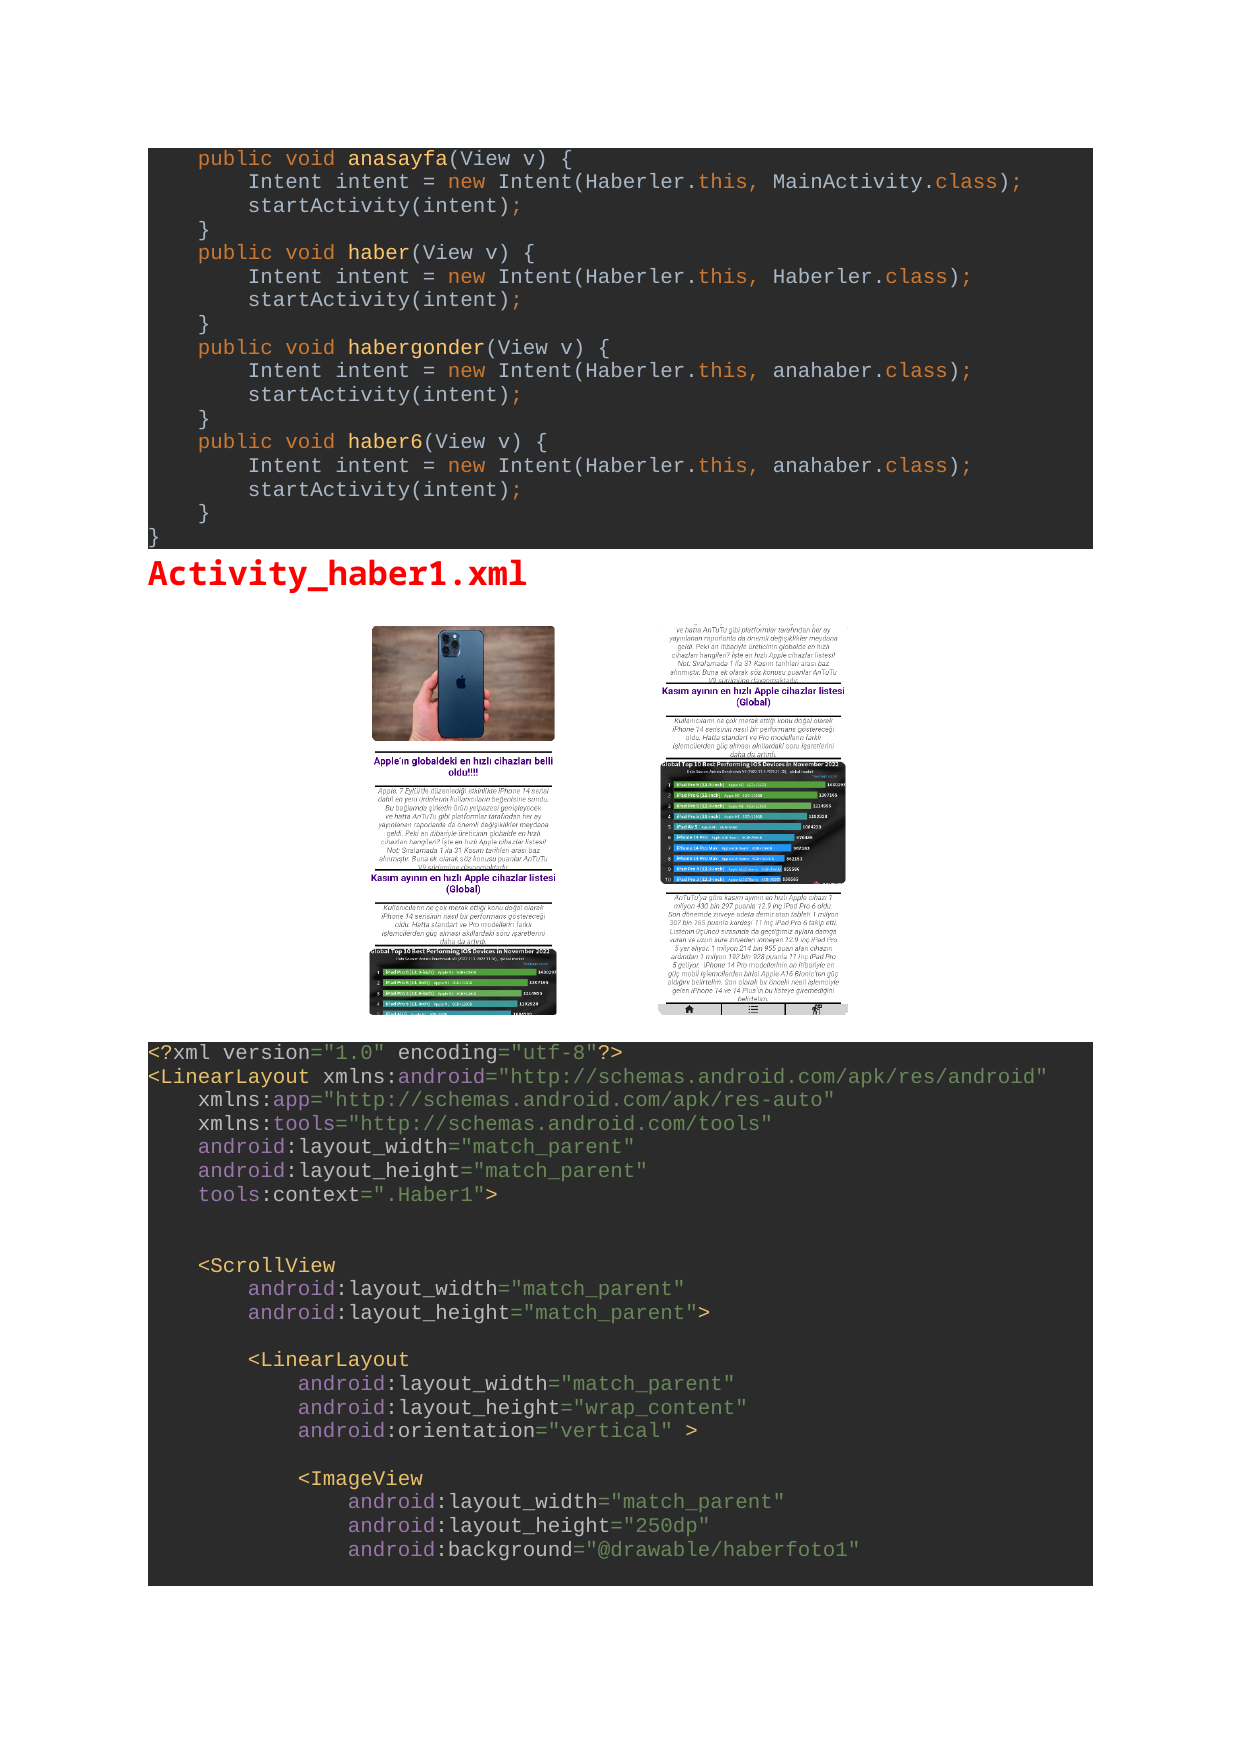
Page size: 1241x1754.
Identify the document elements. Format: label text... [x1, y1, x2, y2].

picture [658, 624, 848, 1015]
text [148, 148, 1093, 549]
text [148, 1042, 1093, 1586]
text Activity_haber1.xml [148, 549, 1093, 595]
picture [367, 622, 559, 1015]
